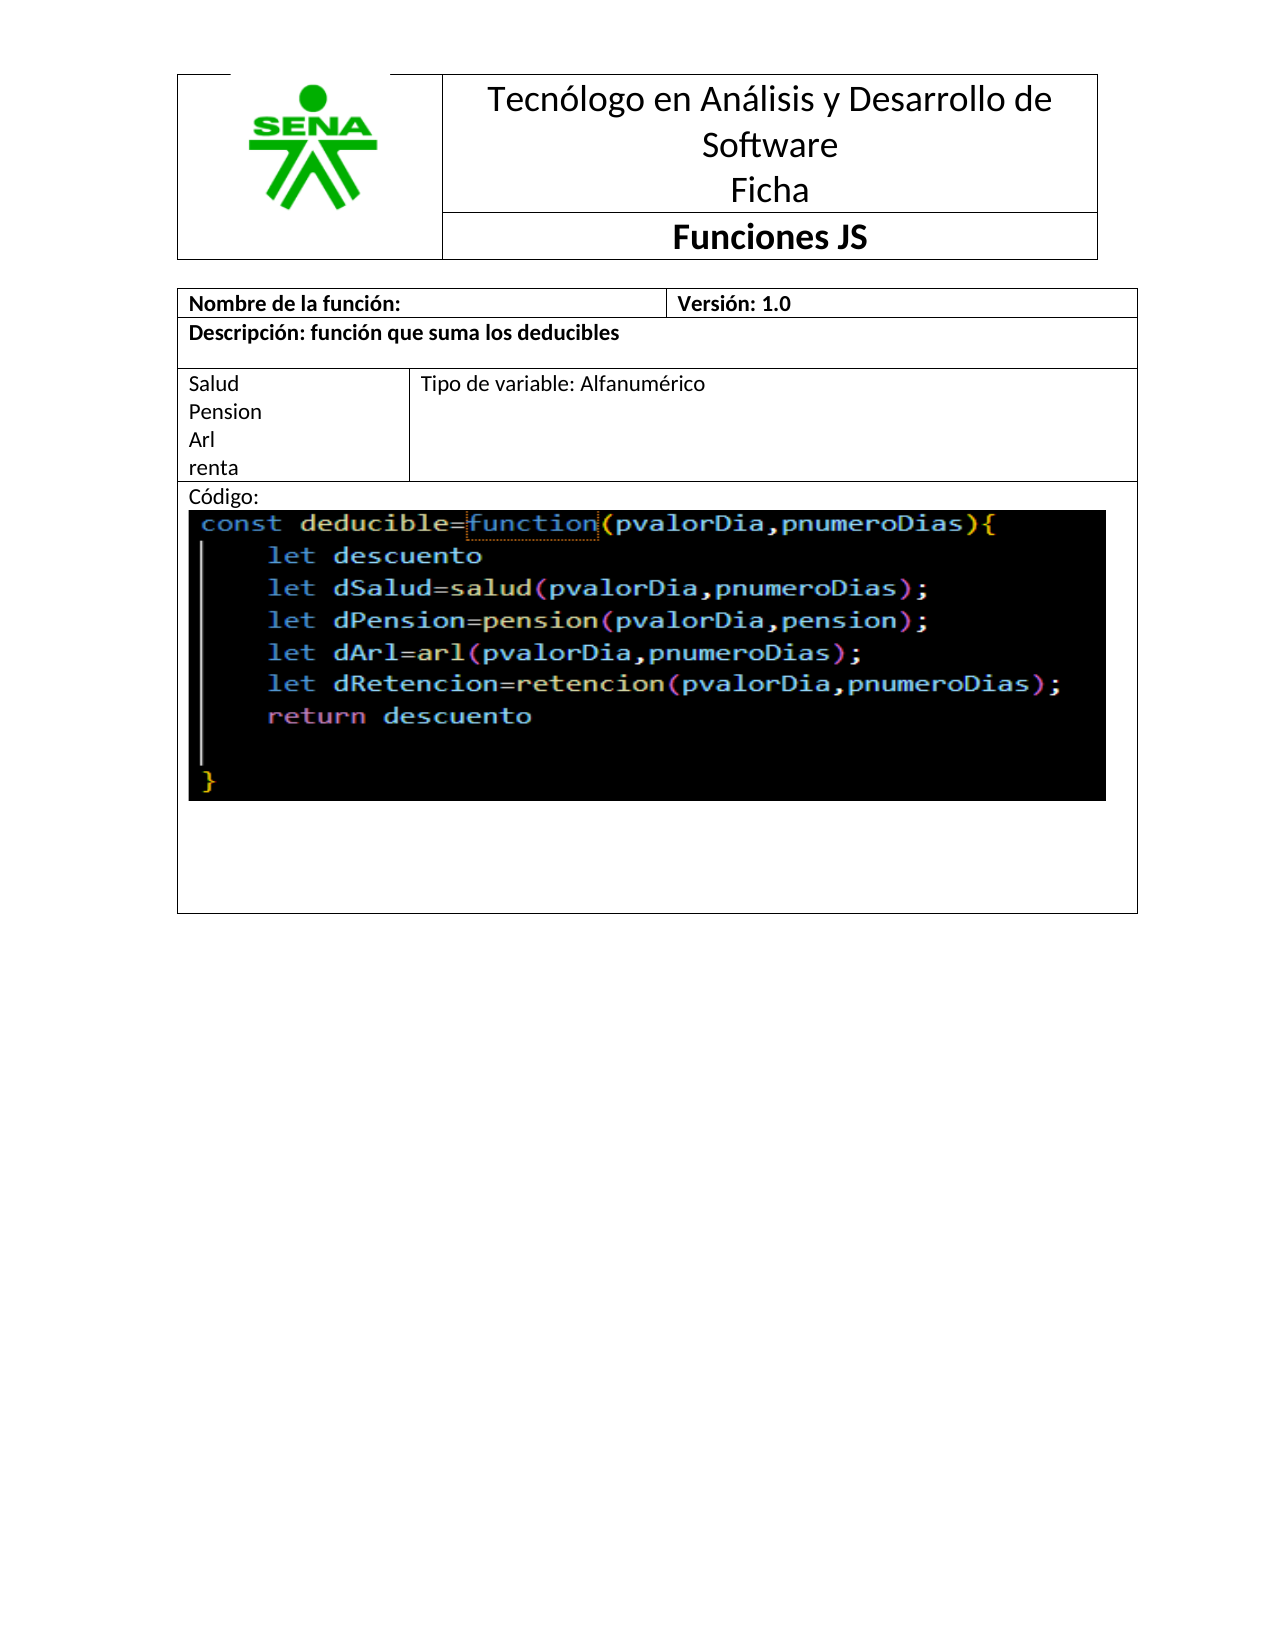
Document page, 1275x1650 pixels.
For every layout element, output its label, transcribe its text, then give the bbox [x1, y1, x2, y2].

picture [230, 74, 390, 226]
table_cell Tipo de variable: Alfanumérico [410, 369, 1137, 481]
table_header Versión: 1.0 [667, 289, 1137, 317]
table_cell Descripción: función que suma los deducibles [178, 318, 1137, 368]
picture [188, 510, 1106, 801]
table_header Nombre de la función: [178, 289, 666, 317]
table_cell Salud Pension Arl renta [178, 369, 409, 481]
table_cell Código: [178, 482, 1137, 912]
